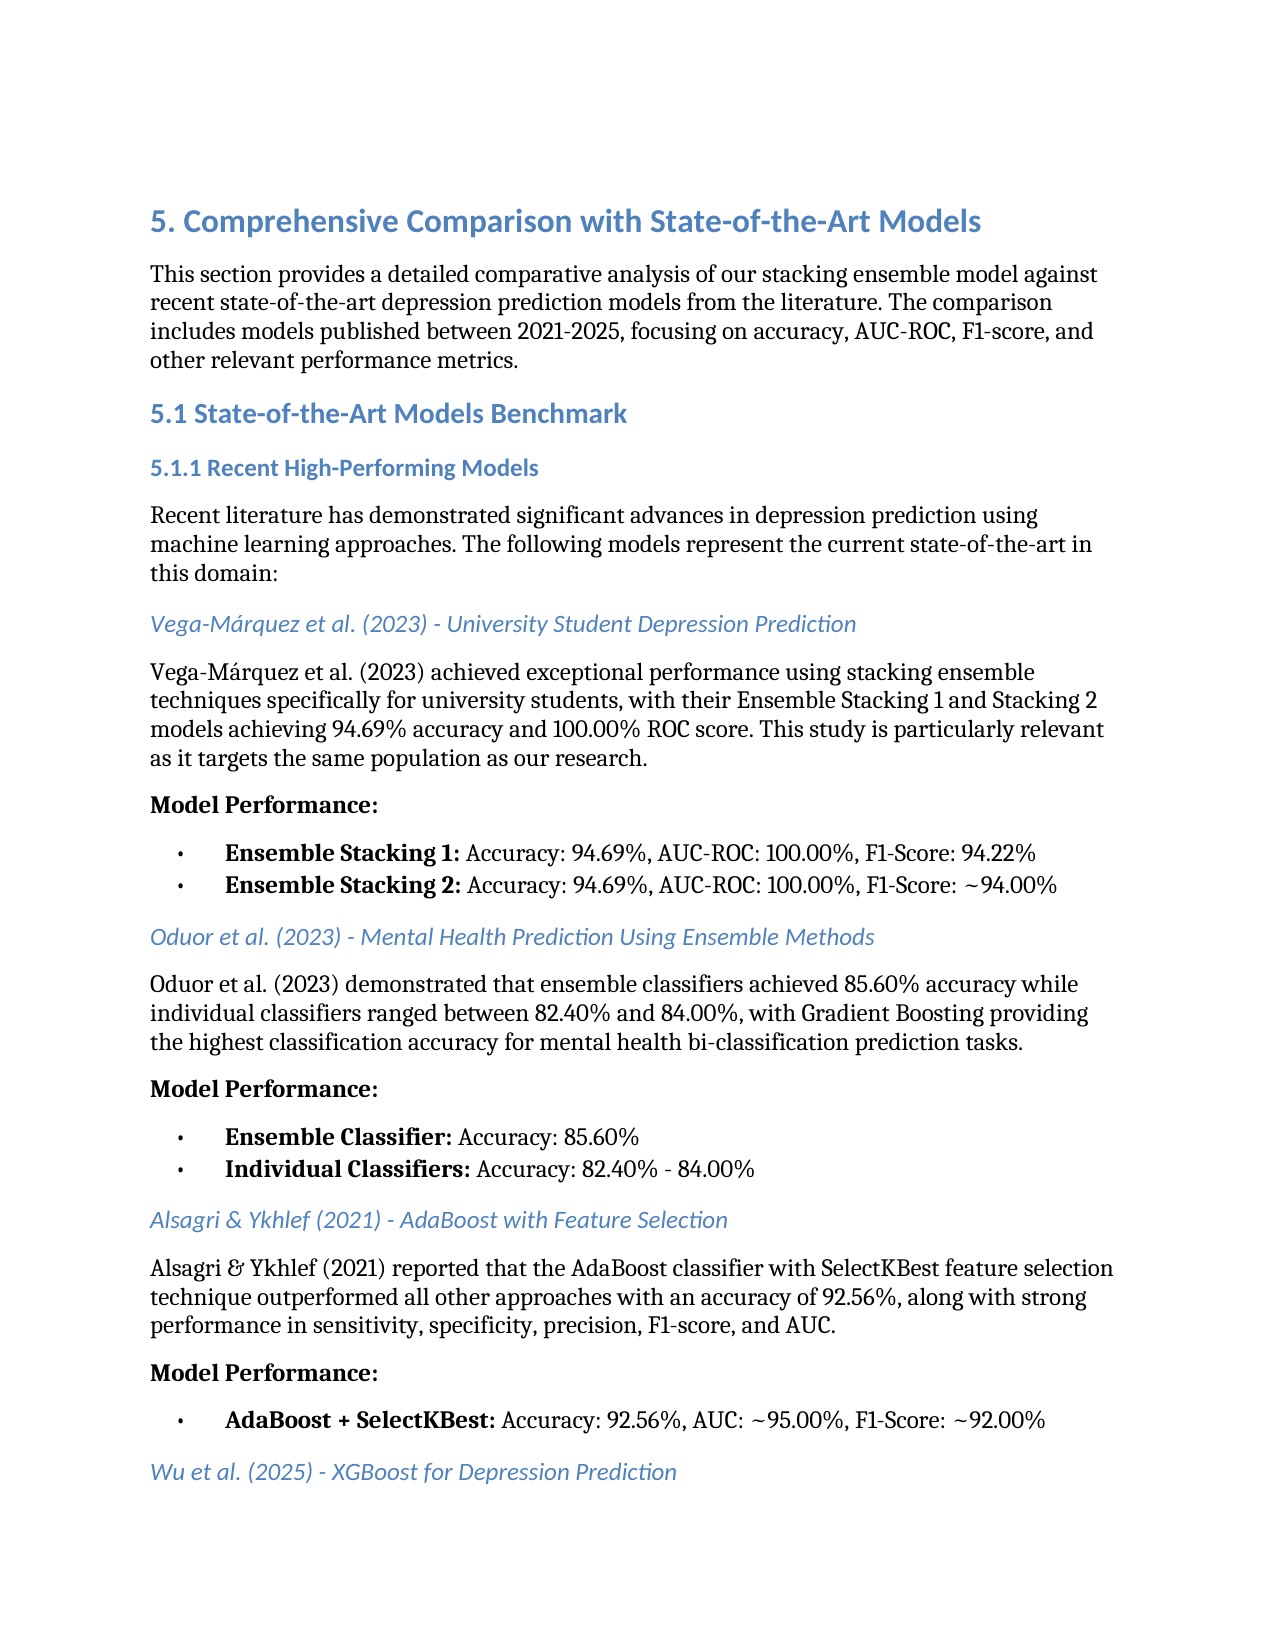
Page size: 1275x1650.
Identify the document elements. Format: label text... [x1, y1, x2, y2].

text Recent literature has demonstrated significant advances in depression prediction using machine learning approaches. The following models represent the current state-of-the-art in this domain: [150, 501, 1125, 587]
list Individual Classifiers: Accuracy: 82.40% - 84.00% [175, 1155, 1125, 1184]
list Ensemble Stacking 2: Accuracy: 94.69%, AUC-ROC: 100.00%, F1-Score: ~94.00% [175, 871, 1125, 900]
text This section provides a detailed comparative analysis of our stacking ensemble model against recent state-of-the-art depression prediction models from the literature. The comparison includes models published between 2021-2025, focusing on accuracy, AUC-ROC, F1-score, and other relevant performance metrics. [150, 259, 1125, 374]
text Model Performance: [150, 1359, 1125, 1388]
subtitle Alsagri & Ykhlef (2021) - AdaBoost with Feature Selection [150, 1204, 1125, 1235]
subtitle Wu et al. (2025) - XGBoost for Depression Prediction [150, 1456, 1125, 1486]
subtitle 5. Comprehensive Comparison with State-of-the-Art Models [150, 200, 1125, 241]
subtitle 5.1.1 Recent High-Performing Models [150, 452, 1125, 482]
subtitle Vega-Márquez et al. (2023) - University Student Depression Prediction [150, 608, 1125, 639]
subtitle 5.1 State-of-the-Art Models Benchmark [150, 395, 1125, 431]
text Model Performance: [150, 1075, 1125, 1104]
list Ensemble Classifier: Accuracy: 85.60% [175, 1122, 1125, 1151]
text Vega-Márquez et al. (2023) achieved exceptional performance using stacking ensemble techniques specifically for university students, with their Ensemble Stacking 1 and Stacking 2 models achieving 94.69% accuracy and 100.00% ROC score. This study is particularly relevant as it targets the same population as our research. [150, 657, 1125, 772]
subtitle Oduor et al. (2023) - Mental Health Prediction Using Ensemble Methods [150, 921, 1125, 951]
text Alsagri & Ykhlef (2021) reported that the AdaBoost classifier with SelectKBest feature selection technique outperformed all other approaches with an accuracy of 92.56%, along with strong performance in sensitivity, specificity, precision, F1-score, and AUC. [150, 1254, 1125, 1340]
list AdaBoost + SelectKBest: Accuracy: 92.56%, AUC: ~95.00%, F1-Score: ~92.00% [175, 1406, 1125, 1435]
list Ensemble Stacking 1: Accuracy: 94.69%, AUC-ROC: 100.00%, F1-Score: 94.22% [175, 839, 1125, 867]
text Oduor et al. (2023) demonstrated that ensemble classifiers achieved 85.60% accuracy while individual classifiers ranged between 82.40% and 84.00%, with Gradient Boosting providing the highest classification accuracy for mental health bi-classification prediction tasks. [150, 970, 1125, 1056]
text Model Performance: [150, 791, 1125, 820]
